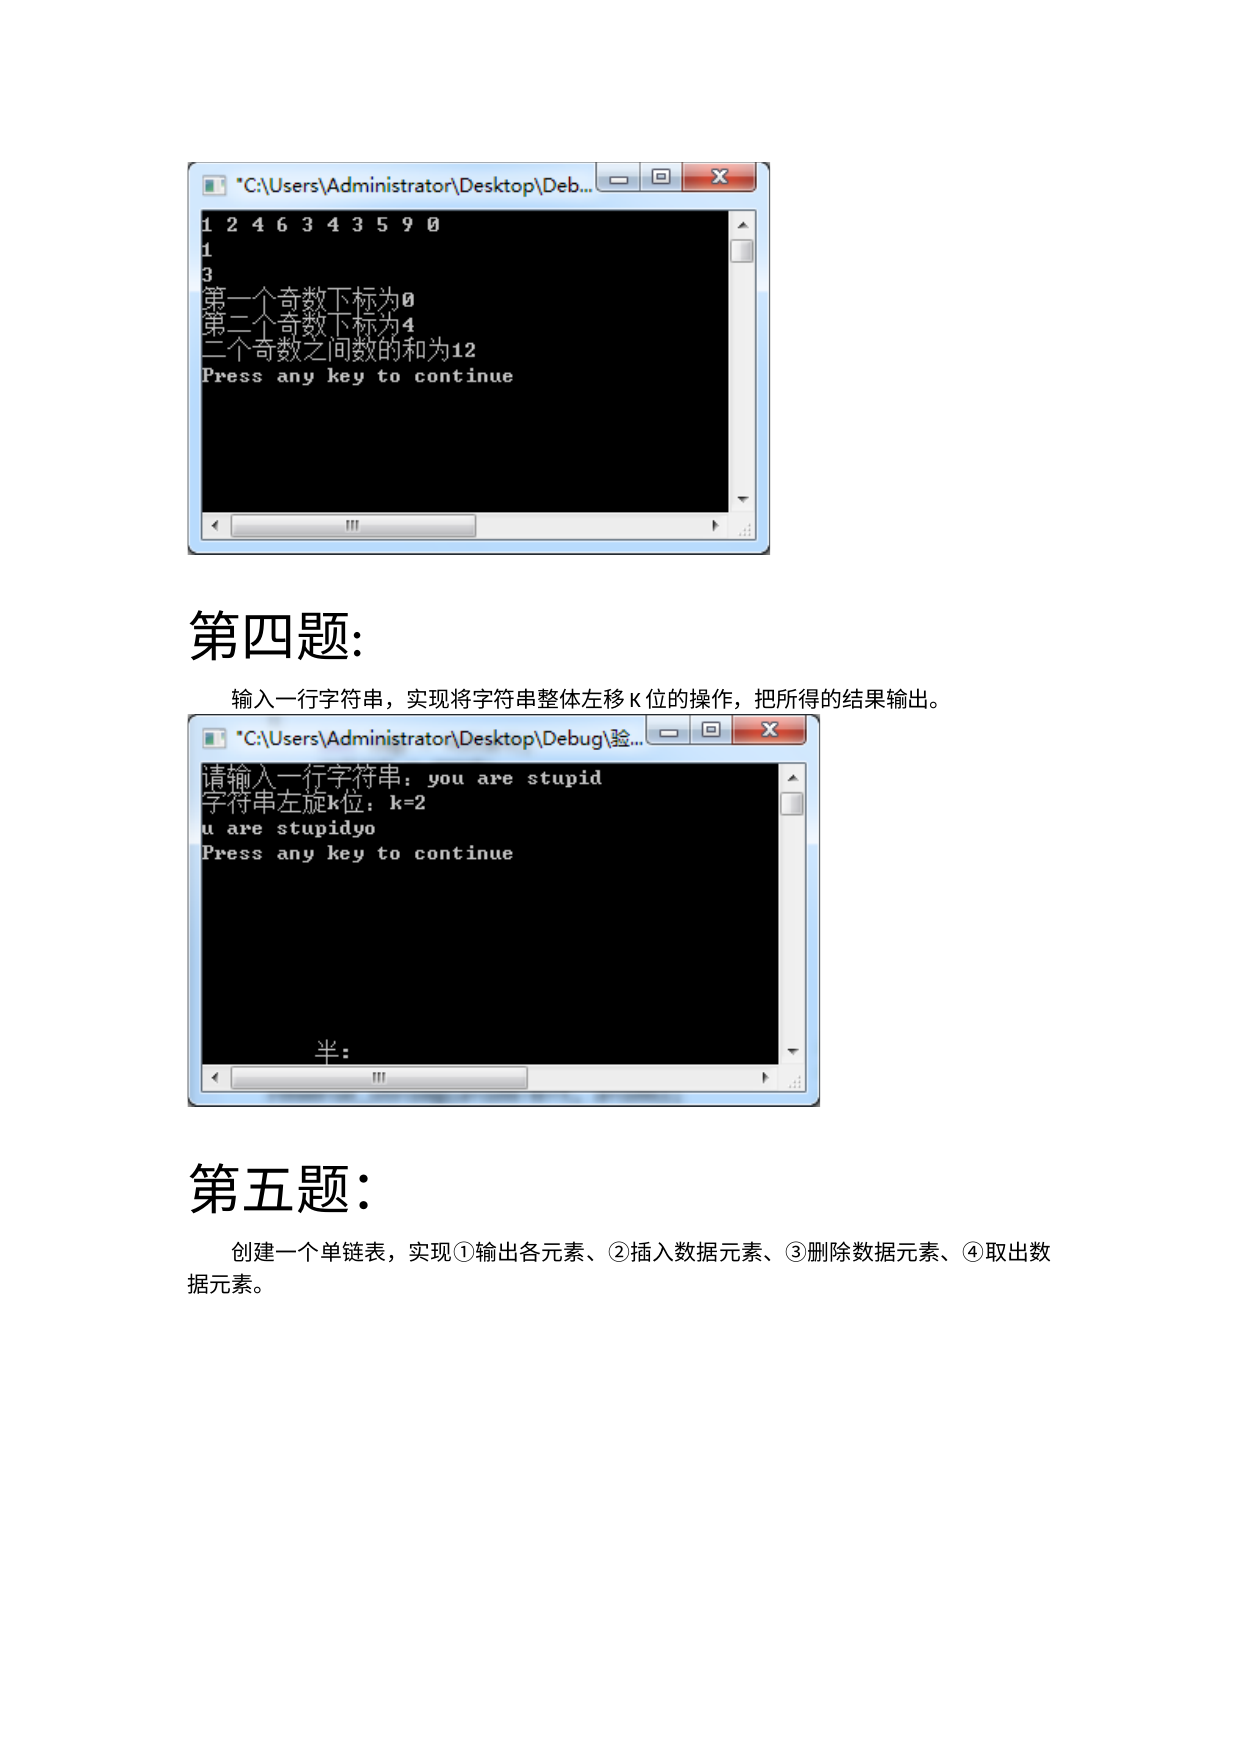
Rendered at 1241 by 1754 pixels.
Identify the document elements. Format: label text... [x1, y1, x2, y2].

text 第四题: [187, 584, 1053, 682]
text 第五题： [187, 1137, 1053, 1234]
text 创建一个单链表，实现①输出各元素、②插入数据元素、③删除数据元素、④取出数据元素。 [187, 1234, 1053, 1299]
picture [187, 162, 771, 555]
text 输入一行字符串，实现将字符串整体左移K位的操作，把所得的结果输出。 [187, 682, 1053, 714]
picture [187, 714, 821, 1107]
